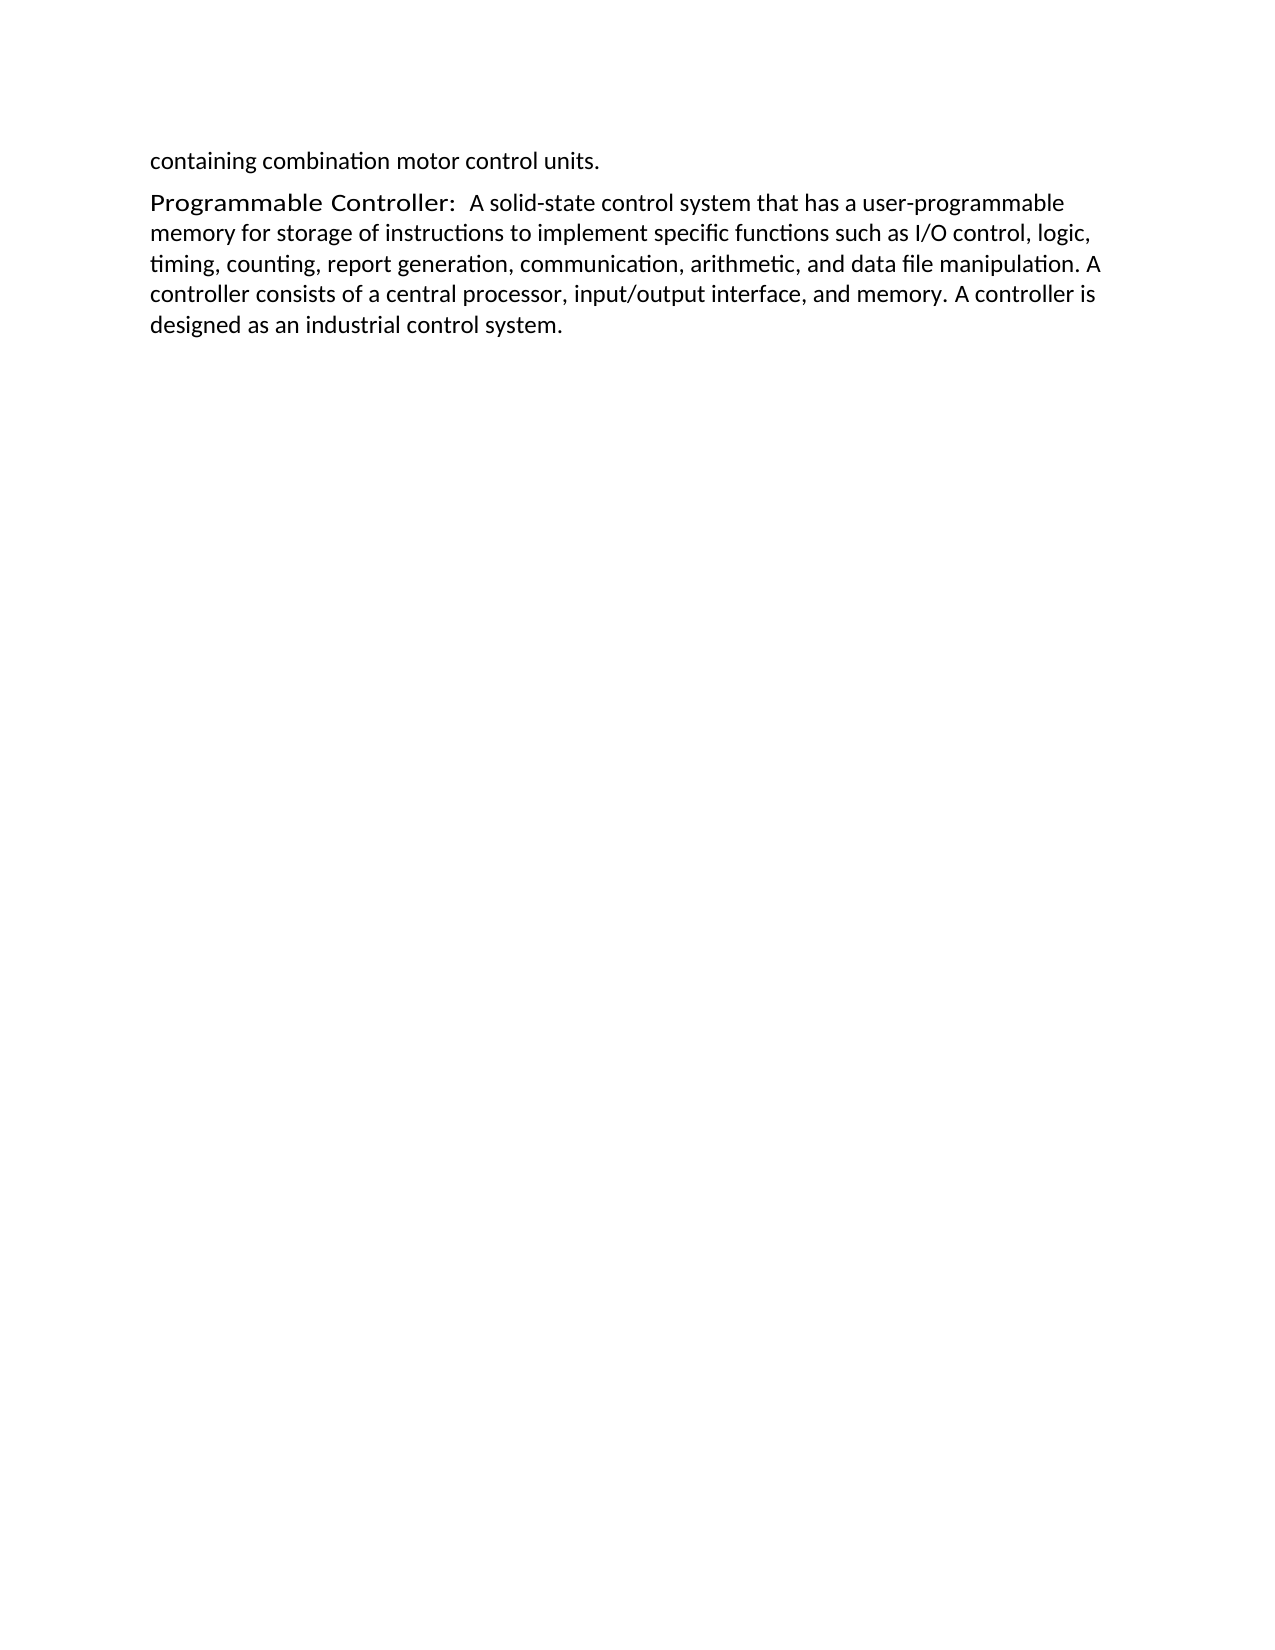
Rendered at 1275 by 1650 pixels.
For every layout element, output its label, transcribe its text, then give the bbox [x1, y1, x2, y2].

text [150, 150, 1125, 174]
text Programmable Controller: A solid-state control system that has a user-programmable memory for storage of instructions to implement specific functions such as I/O control, logic, timing, counting, report generation, communication, arithmetic, and data file manipulation. A controller consists of a central processor, input/output interface, and memory. A controller is designed as an industrial control system. [150, 187, 1125, 339]
